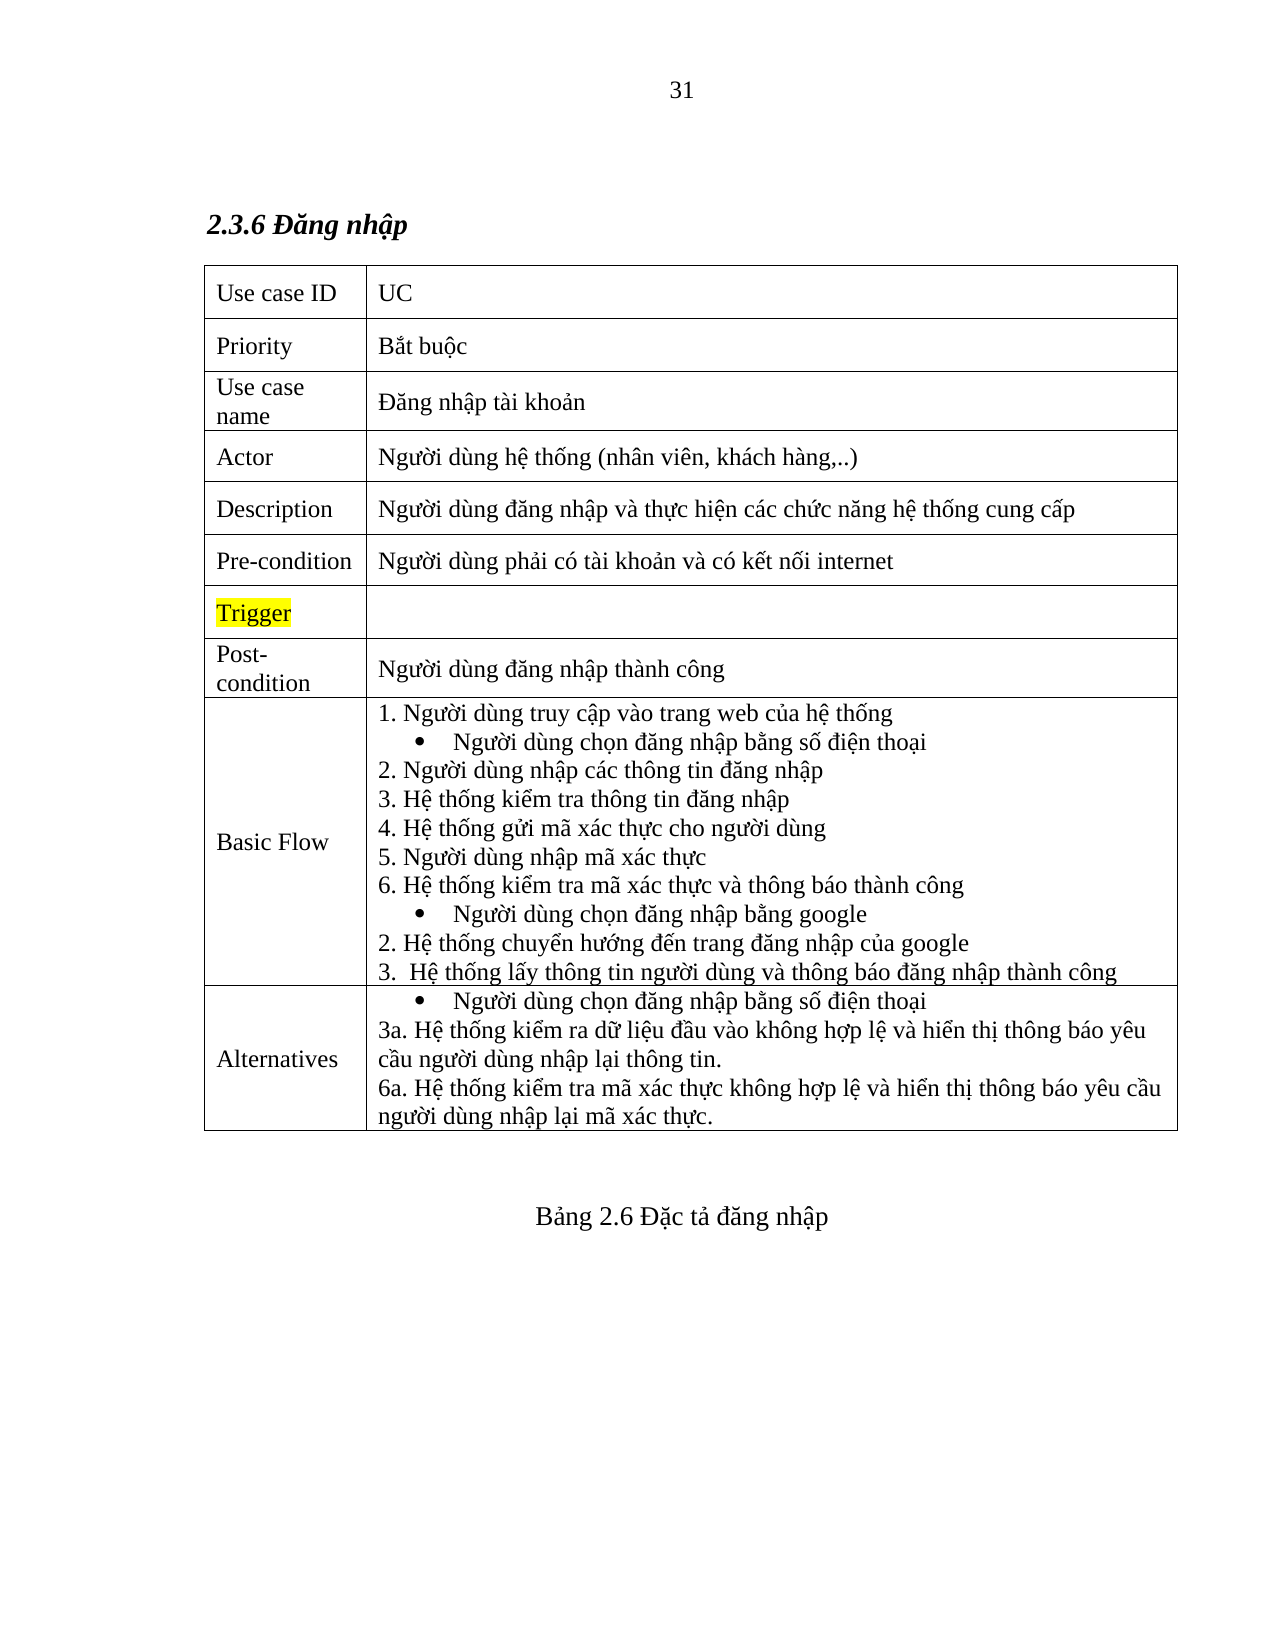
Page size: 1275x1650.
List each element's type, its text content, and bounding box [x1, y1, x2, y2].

table_cell [367, 586, 1177, 638]
table_cell Trigger [205, 586, 366, 638]
table_cell Người dùng phải có tài khoản và có kết nối internet [367, 535, 1177, 585]
table_cell Người dùng chọn đăng nhập bằng số điện thoại 3a. Hệ thống kiểm ra dữ liệu đầu vào không hợp lệ và hiển thị thông báo yêu cầu người dùng nhập lại thông tin. 6a. Hệ thống kiểm tra mã xác thực không hợp lệ và hiển thị thông báo yêu cầu người dùng nhập lại mã xác thực. [367, 986, 1177, 1130]
table_cell Basic Flow [205, 698, 366, 985]
table_cell Bắt buộc [367, 319, 1177, 371]
table_cell Người dùng hệ thống (nhân viên, khách hàng,..) [367, 431, 1177, 481]
table_header UC [367, 266, 1177, 318]
table_cell Đăng nhập tài khoản [367, 372, 1177, 430]
table_cell Priority [205, 319, 366, 371]
table_cell Use case name [205, 372, 366, 430]
table_cell 1. Người dùng truy cập vào trang web của hệ thống Người dùng chọn đăng nhập bằng số điện thoại 2. Người dùng nhập các thông tin đăng nhập 3. Hệ thống kiểm tra thông tin đăng nhập 4. Hệ thống gửi mã xác thực cho người dùng 5. Người dùng nhập mã xác thực 6. Hệ thống kiểm tra mã xác thực và thông báo thành công Người dùng chọn đăng nhập bằng google 2. Hệ thống chuyển hướng đến trang đăng nhập của google 3. Hệ thống lấy thông tin người dùng và thông báo đăng nhập thành công [367, 698, 1177, 985]
table_cell Người dùng đăng nhập thành công [367, 639, 1177, 697]
table_cell Pre-condition [205, 535, 366, 585]
table_cell Post-condition [205, 639, 366, 697]
table_cell Description [205, 482, 366, 534]
text Bảng 2.6 Đặc tả đăng nhập [207, 1200, 1157, 1231]
table_cell Người dùng đăng nhập và thực hiện các chức năng hệ thống cung cấp [367, 482, 1177, 534]
table_cell Alternatives [205, 986, 366, 1130]
text 2.3.6 Đăng nhập [207, 207, 1157, 240]
table_header Use case ID [205, 266, 366, 318]
table_cell Actor [205, 431, 366, 481]
